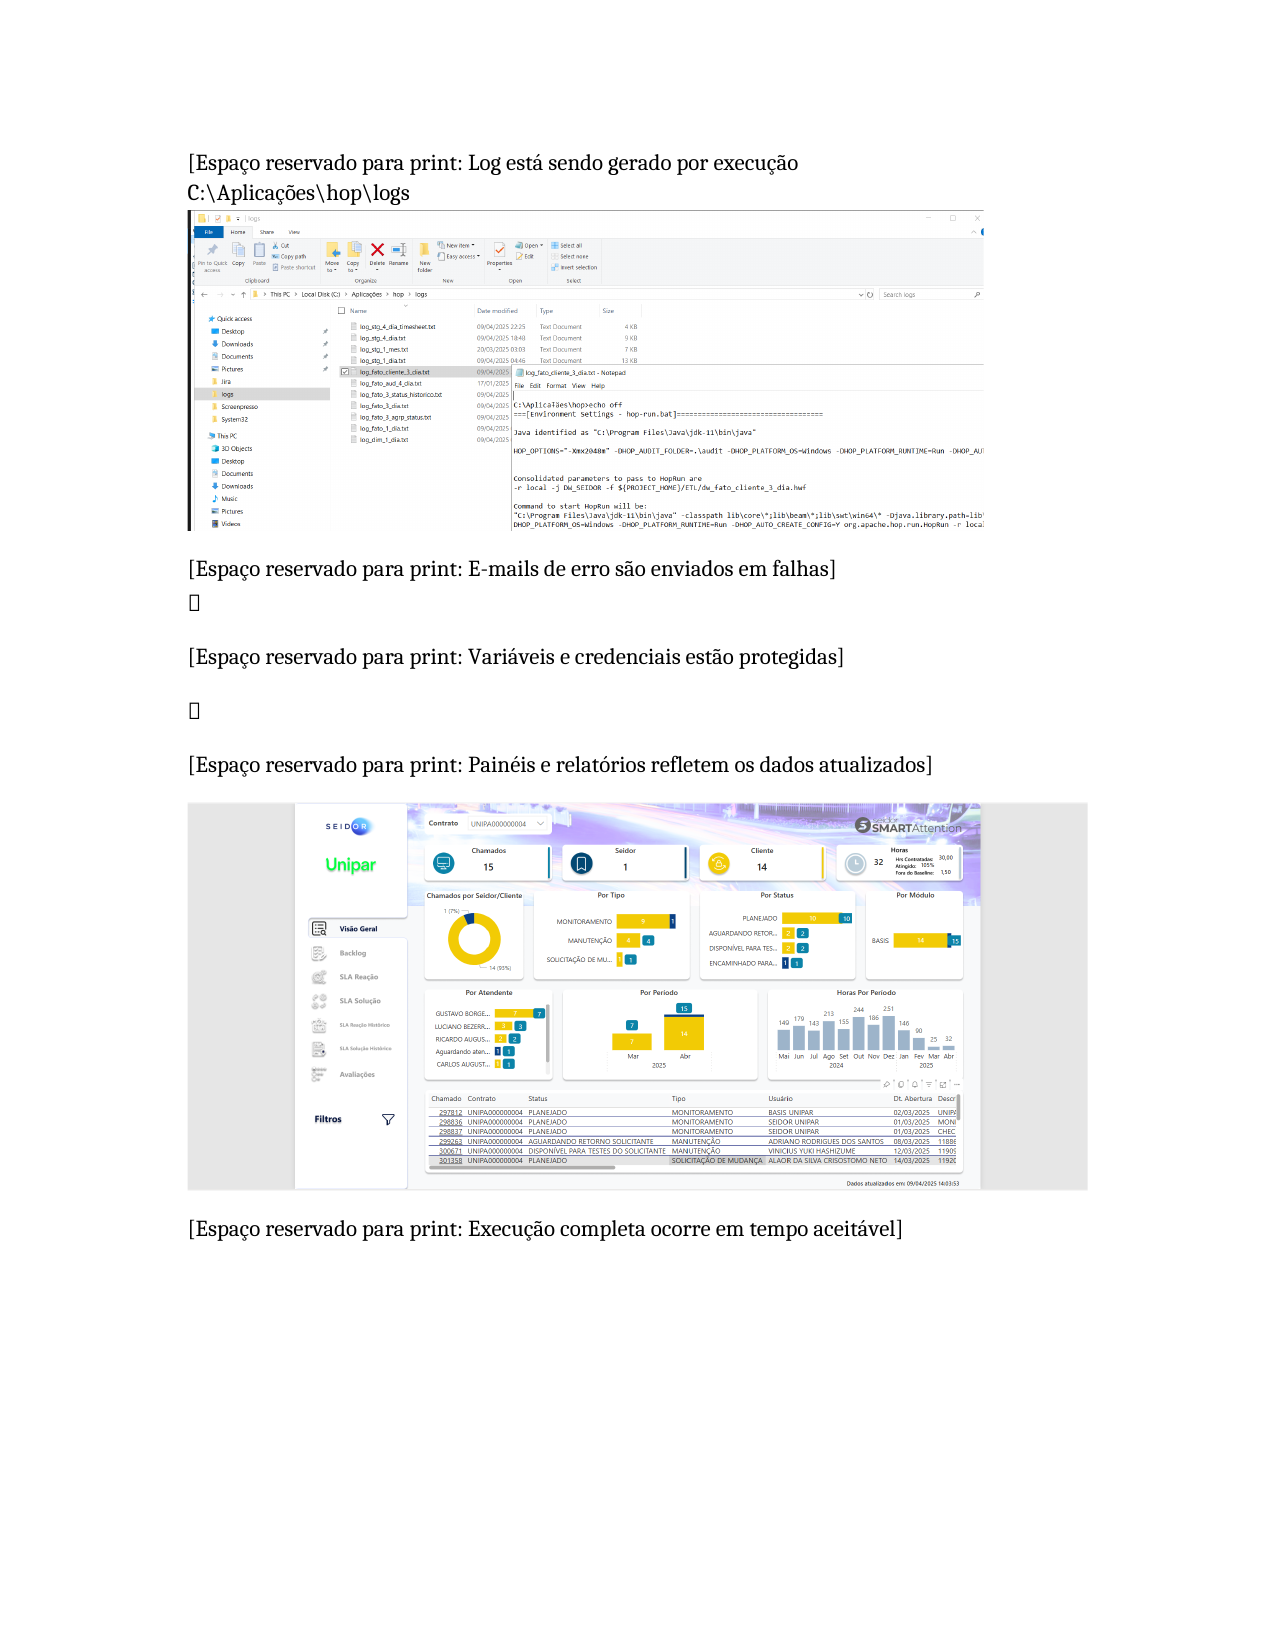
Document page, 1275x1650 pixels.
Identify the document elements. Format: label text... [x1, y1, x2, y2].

text [Espaço reservado para print: Painéis e relatórios refletem os dados atualizados] [187, 751, 1087, 778]
text ❌ [187, 694, 1087, 726]
text [Espaço reservado para print: Execução completa ocorre em tempo aceitável] [187, 1216, 1087, 1242]
picture [187, 210, 984, 531]
text [Espaço reservado para print: Variáveis e credenciais estão protegidas] [187, 643, 1087, 670]
text [Espaço reservado para print: E-mails de erro são enviados em falhas] ❌ [187, 556, 1087, 618]
picture [187, 802, 1088, 1191]
